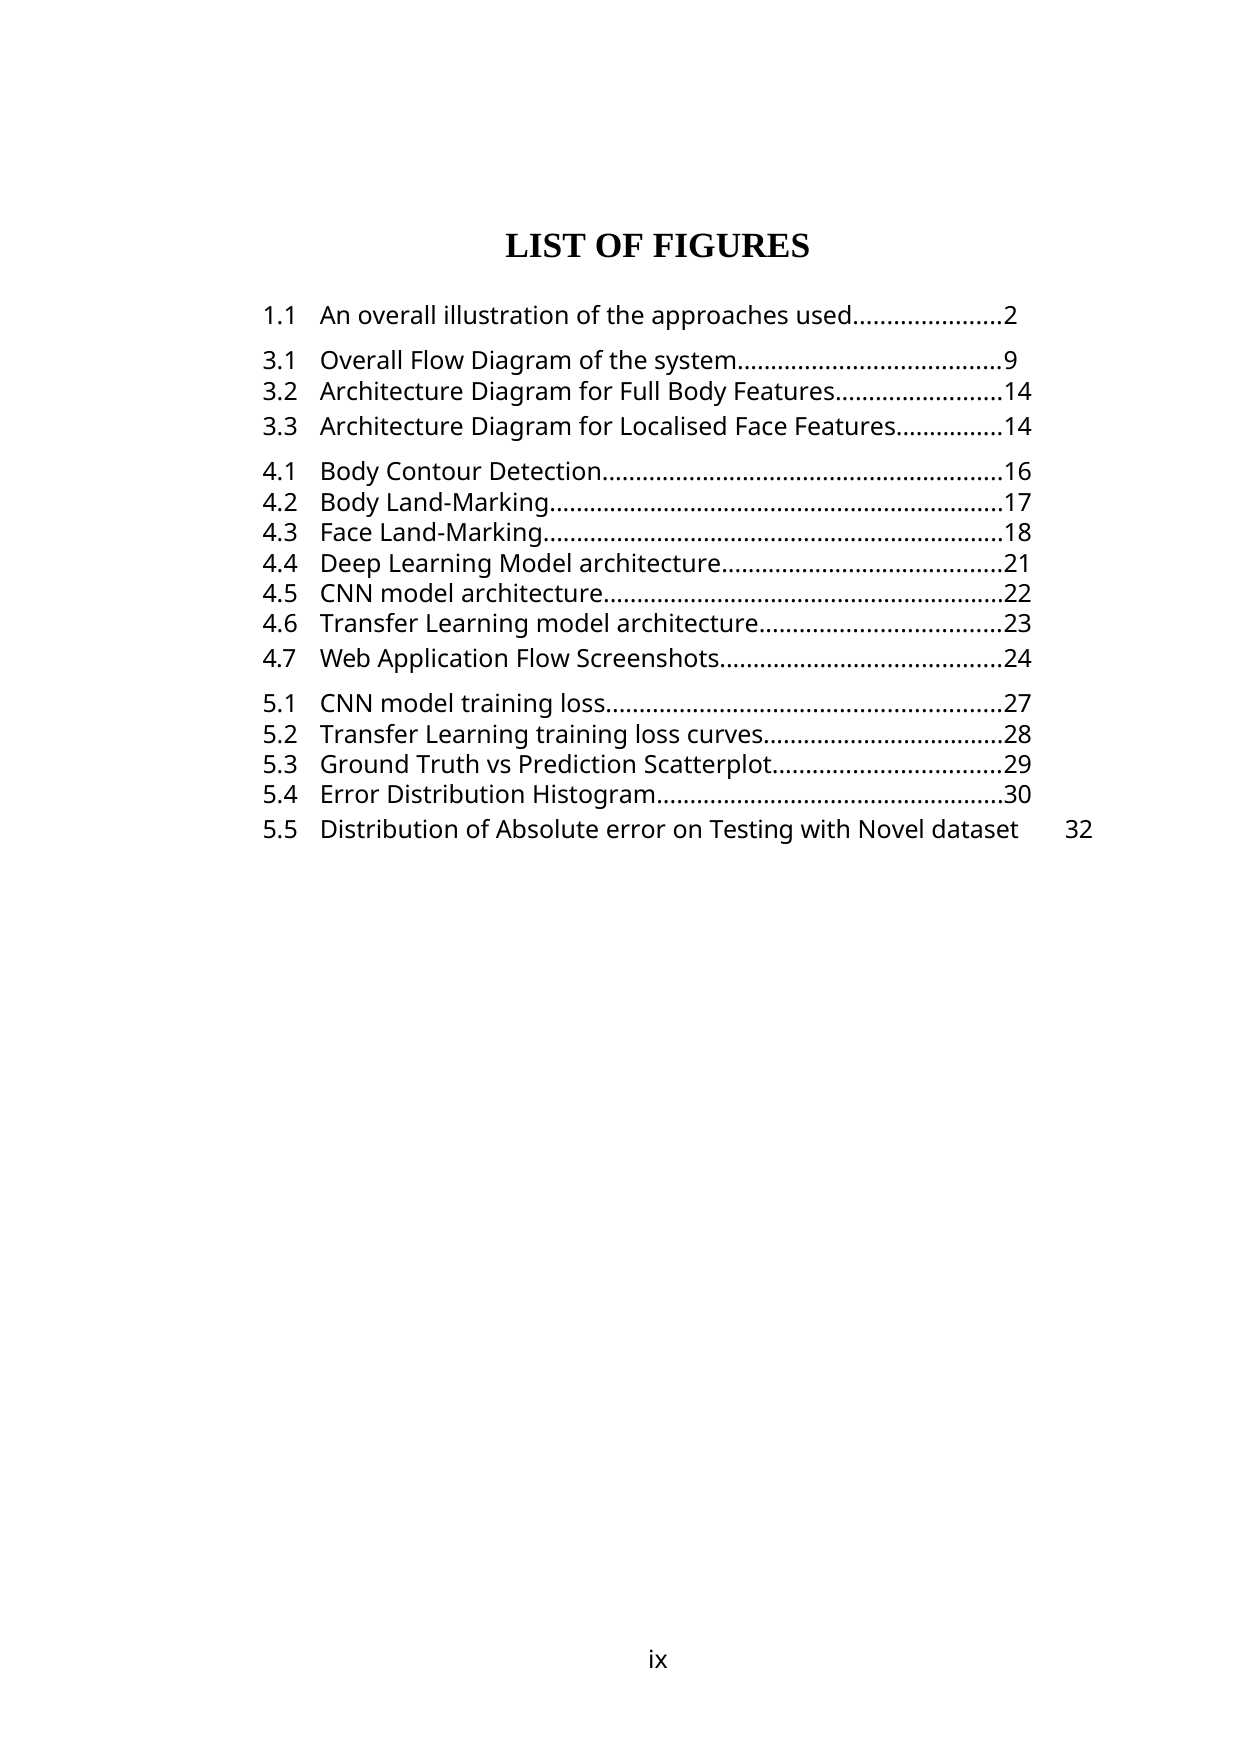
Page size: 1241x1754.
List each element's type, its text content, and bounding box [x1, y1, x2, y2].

text LIST OF FIGURES [224, 224, 1092, 265]
list Architecture Diagram for Full Body Features 14 [262, 377, 1184, 407]
list CNN model training loss 27 [262, 683, 1184, 719]
list Body Contour Detection 16 [262, 452, 1184, 488]
list Web Application Flow Screenshots 24 [262, 638, 1184, 674]
list Transfer Learning model architecture 23 [262, 608, 1184, 638]
list Overall Flow Diagram of the system 9 [262, 341, 1184, 377]
list Body Land-Marking 17 [262, 488, 1184, 518]
list Error Distribution Histogram 30 [262, 779, 1184, 809]
list Distribution of Absolute error on Testing with Novel dataset 32 [262, 809, 1184, 846]
text 1.1 An overall illustration of the approaches used 2 [262, 298, 1184, 332]
list Ground Truth vs Prediction Scatterplot 29 [262, 749, 1184, 779]
list Architecture Diagram for Localised Face Features 14 [262, 407, 1184, 443]
list Face Land-Marking 18 [262, 518, 1184, 548]
list Transfer Learning training loss curves 28 [262, 719, 1184, 749]
list Deep Learning Model architecture 21 [262, 548, 1184, 578]
list CNN model architecture 22 [262, 578, 1184, 608]
